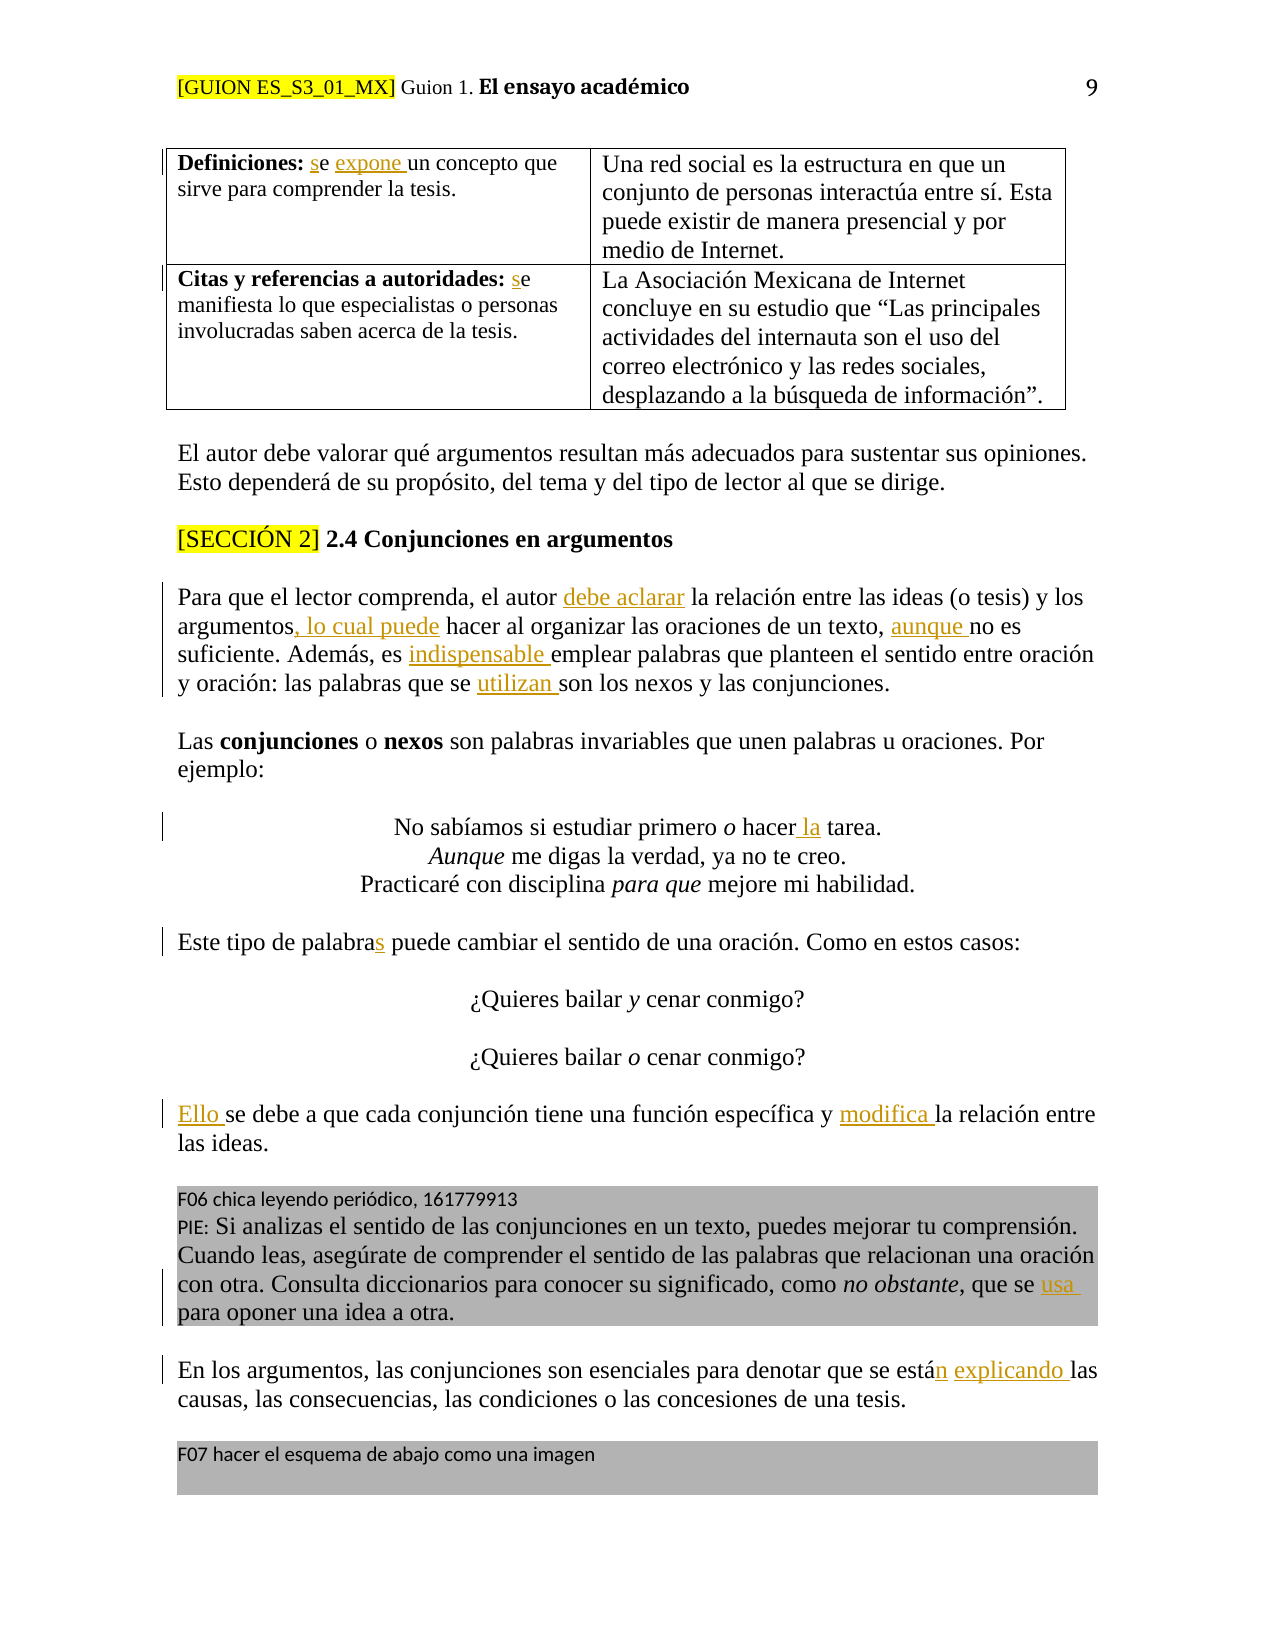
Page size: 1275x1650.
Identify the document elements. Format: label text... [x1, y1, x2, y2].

table_cell Una red social es la estructura en que un conjunto de personas interactúa entre sí. Esta puede existir de manera presencial y por medio de Internet. [591, 149, 1065, 264]
table_cell La Asociación Mexicana de Internet concluye en su estudio que “Las principales actividades del internauta son el uso del correo electrónico y las redes sociales, desplazando a la búsqueda de información”. [591, 265, 1065, 408]
text No sabíamos si estudiar primero o hacer tarea. [177, 812, 1098, 841]
text F06 chica leyendo periódico, 161779913 [177, 1186, 1098, 1211]
text se debe a que cada conjunción tiene una función específica y la relación entre las ideas. [177, 1099, 1098, 1157]
text Para que el lector comprenda, el autor la relación entre las ideas (o tesis) y los argumentos hacer al organizar las oraciones de un texto, no es suficiente. Además, es emplear palabras que planteen el sentido entre oración y oración: las palabras que se son los nexos y las conjunciones. [177, 582, 1098, 697]
text Las conjunciones o nexos son palabras invariables que unen palabras u oraciones. Por ejemplo: [177, 726, 1098, 783]
text PIE: Si analizas el sentido de las conjunciones en un texto, puedes mejorar tu comprensión. Cuando leas, asegúrate de comprender el sentido de las palabras que relacionan una oración con otra. Consulta diccionarios para conocer su significado, como no obstante, que se para oponer una idea a otra. [177, 1211, 1098, 1326]
text Aunque me digas la verdad, ya no te creo. [177, 841, 1098, 869]
text Practicaré con disciplina para que mejore mi habilidad. [177, 869, 1098, 898]
text ¿Quieres bailar o cenar conmigo? [177, 1042, 1098, 1071]
table_cell Citas y referencias a autoridades: e manifiesta lo que especialistas o personas involucradas saben acerca de la tesis. [167, 265, 590, 408]
text Este tipo de palabra puede cambiar el sentido de una oración. Como en estos casos: [177, 927, 1098, 956]
text ¿Quieres bailar y cenar conmigo? [177, 984, 1098, 1013]
text El autor debe valorar qué argumentos resultan más adecuados para sustentar sus opiniones. Esto dependerá de su propósito, del tema y del tipo de lector al que se dirige. [177, 438, 1098, 496]
text En los argumentos, las conjunciones son esenciales para denotar que se está las causas, las consecuencias, las condiciones o las concesiones de una tesis. [177, 1355, 1098, 1412]
text [SECCIÓN 2] 2.4 Conjunciones en argumentos [177, 524, 1098, 553]
table_cell Definiciones: e un concepto que sirve para comprender la tesis. [167, 149, 590, 264]
text F07 hacer el esquema de abajo como una imagen [177, 1441, 1098, 1467]
